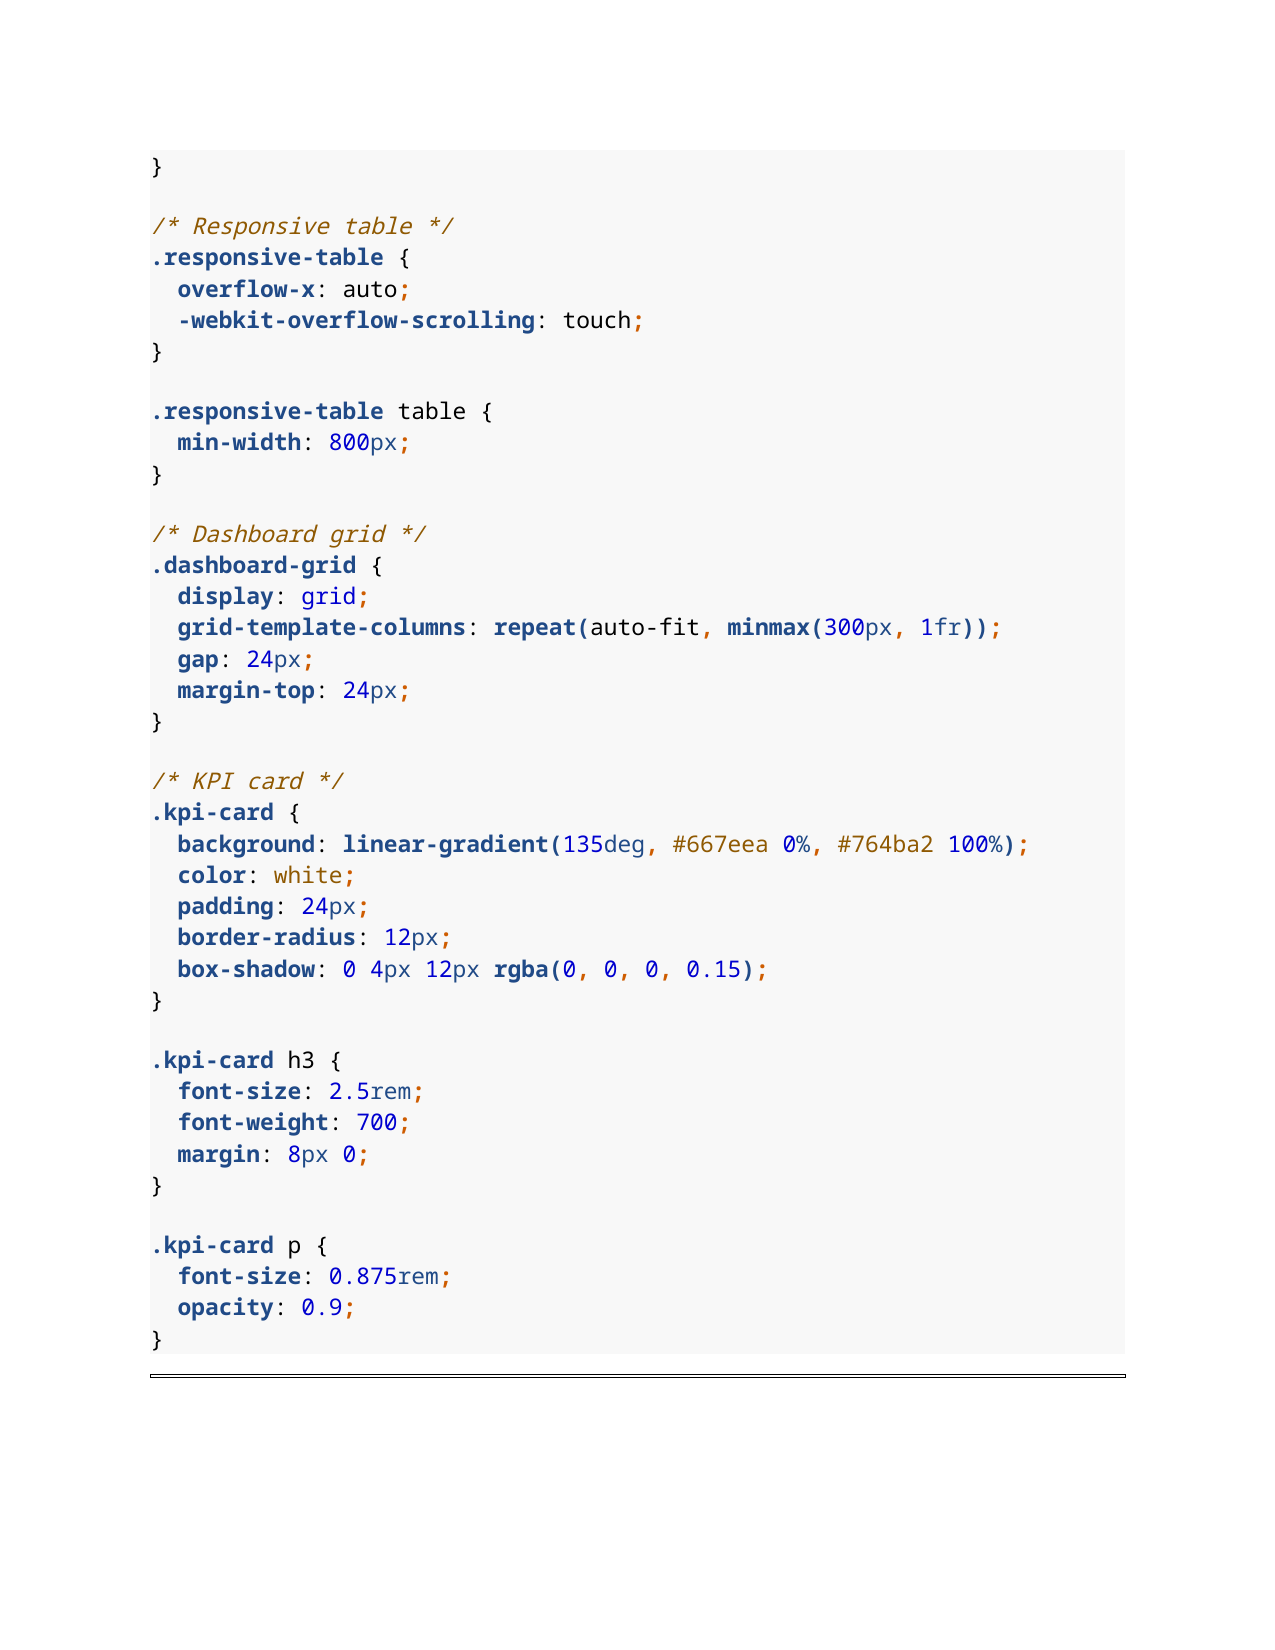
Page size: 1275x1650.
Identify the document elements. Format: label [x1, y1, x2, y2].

text [150, 150, 1125, 1354]
